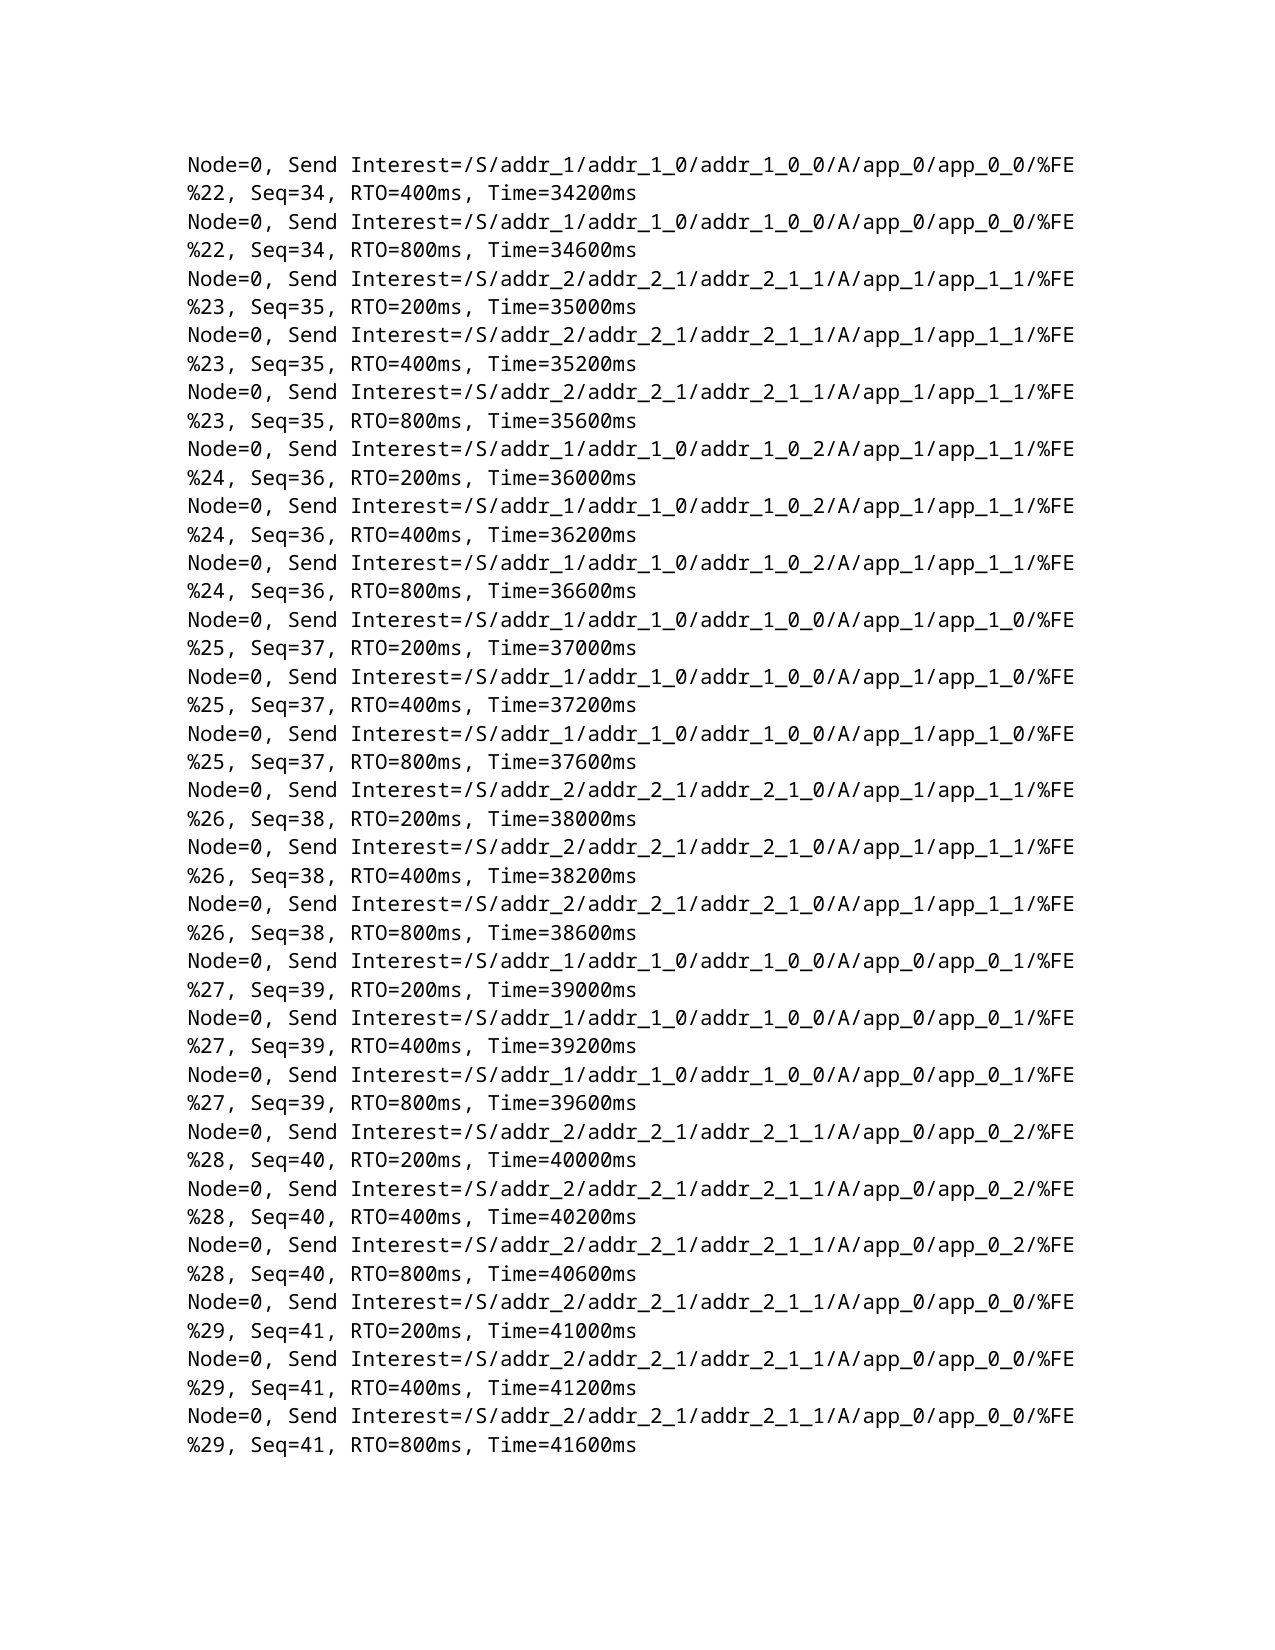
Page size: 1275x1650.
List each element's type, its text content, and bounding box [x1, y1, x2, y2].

text Node=0, Send Interest=/S/addr_1/addr_1_0/addr_1_0_0/A/app_0/app_0_1/%FE%27, Seq=39, RTO=400ms, Time=39200ms [187, 1003, 1087, 1060]
text Node=0, Send Interest=/S/addr_2/addr_2_1/addr_2_1_0/A/app_1/app_1_1/%FE%26, Seq=38, RTO=200ms, Time=38000ms [187, 776, 1087, 832]
text Node=0, Send Interest=/S/addr_2/addr_2_1/addr_2_1_1/A/app_0/app_0_0/%FE%29, Seq=41, RTO=800ms, Time=41600ms [187, 1401, 1087, 1458]
text Node=0, Send Interest=/S/addr_1/addr_1_0/addr_1_0_0/A/app_1/app_1_0/%FE%25, Seq=37, RTO=800ms, Time=37600ms [187, 719, 1087, 776]
text Node=0, Send Interest=/S/addr_2/addr_2_1/addr_2_1_1/A/app_0/app_0_0/%FE%29, Seq=41, RTO=200ms, Time=41000ms [187, 1287, 1087, 1344]
text Node=0, Send Interest=/S/addr_2/addr_2_1/addr_2_1_1/A/app_0/app_0_2/%FE%28, Seq=40, RTO=200ms, Time=40000ms [187, 1117, 1087, 1174]
text Node=0, Send Interest=/S/addr_1/addr_1_0/addr_1_0_0/A/app_0/app_0_1/%FE%27, Seq=39, RTO=800ms, Time=39600ms [187, 1060, 1087, 1117]
text Node=0, Send Interest=/S/addr_2/addr_2_1/addr_2_1_1/A/app_1/app_1_1/%FE%23, Seq=35, RTO=200ms, Time=35000ms [187, 264, 1087, 321]
text Node=0, Send Interest=/S/addr_2/addr_2_1/addr_2_1_1/A/app_0/app_0_0/%FE%29, Seq=41, RTO=400ms, Time=41200ms [187, 1344, 1087, 1401]
text Node=0, Send Interest=/S/addr_1/addr_1_0/addr_1_0_2/A/app_1/app_1_1/%FE%24, Seq=36, RTO=200ms, Time=36000ms [187, 434, 1087, 491]
text Node=0, Send Interest=/S/addr_2/addr_2_1/addr_2_1_1/A/app_1/app_1_1/%FE%23, Seq=35, RTO=800ms, Time=35600ms [187, 377, 1087, 434]
text Node=0, Send Interest=/S/addr_2/addr_2_1/addr_2_1_1/A/app_1/app_1_1/%FE%23, Seq=35, RTO=400ms, Time=35200ms [187, 321, 1087, 377]
text Node=0, Send Interest=/S/addr_1/addr_1_0/addr_1_0_0/A/app_0/app_0_0/%FE%22, Seq=34, RTO=400ms, Time=34200ms [187, 150, 1087, 207]
text Node=0, Send Interest=/S/addr_1/addr_1_0/addr_1_0_0/A/app_1/app_1_0/%FE%25, Seq=37, RTO=400ms, Time=37200ms [187, 662, 1087, 719]
text Node=0, Send Interest=/S/addr_1/addr_1_0/addr_1_0_0/A/app_1/app_1_0/%FE%25, Seq=37, RTO=200ms, Time=37000ms [187, 605, 1087, 662]
text Node=0, Send Interest=/S/addr_1/addr_1_0/addr_1_0_0/A/app_0/app_0_0/%FE%22, Seq=34, RTO=800ms, Time=34600ms [187, 207, 1087, 264]
text Node=0, Send Interest=/S/addr_2/addr_2_1/addr_2_1_0/A/app_1/app_1_1/%FE%26, Seq=38, RTO=400ms, Time=38200ms [187, 832, 1087, 889]
text Node=0, Send Interest=/S/addr_1/addr_1_0/addr_1_0_2/A/app_1/app_1_1/%FE%24, Seq=36, RTO=400ms, Time=36200ms [187, 491, 1087, 548]
text Node=0, Send Interest=/S/addr_1/addr_1_0/addr_1_0_0/A/app_0/app_0_1/%FE%27, Seq=39, RTO=200ms, Time=39000ms [187, 946, 1087, 1003]
text Node=0, Send Interest=/S/addr_2/addr_2_1/addr_2_1_1/A/app_0/app_0_2/%FE%28, Seq=40, RTO=800ms, Time=40600ms [187, 1231, 1087, 1287]
text Node=0, Send Interest=/S/addr_2/addr_2_1/addr_2_1_0/A/app_1/app_1_1/%FE%26, Seq=38, RTO=800ms, Time=38600ms [187, 889, 1087, 946]
text Node=0, Send Interest=/S/addr_1/addr_1_0/addr_1_0_2/A/app_1/app_1_1/%FE%24, Seq=36, RTO=800ms, Time=36600ms [187, 548, 1087, 605]
text Node=0, Send Interest=/S/addr_2/addr_2_1/addr_2_1_1/A/app_0/app_0_2/%FE%28, Seq=40, RTO=400ms, Time=40200ms [187, 1174, 1087, 1231]
